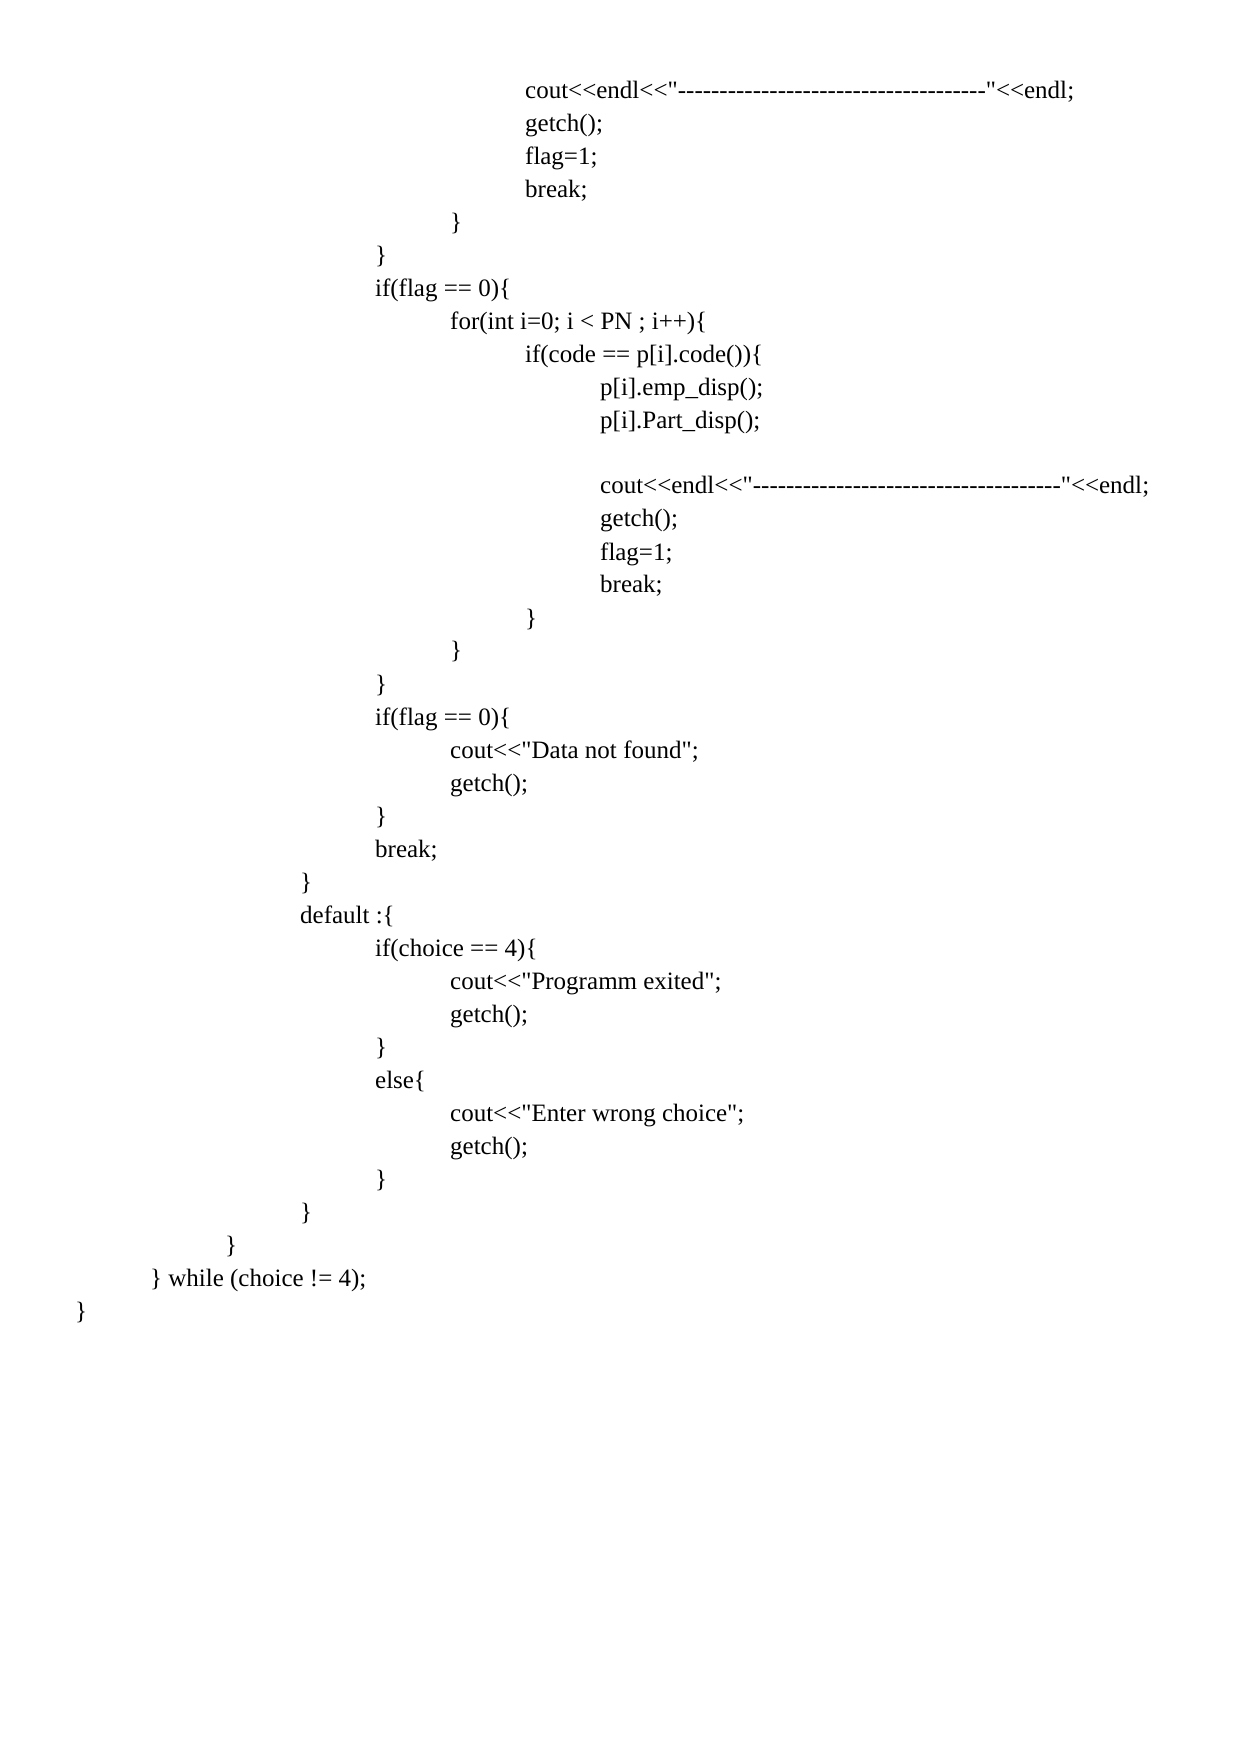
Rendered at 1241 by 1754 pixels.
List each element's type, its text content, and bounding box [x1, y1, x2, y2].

text if(flag == 0){ [75, 702, 1165, 730]
text } [75, 240, 1165, 269]
text } [75, 636, 1165, 664]
text } while (choice != 4); [75, 1263, 1165, 1292]
text } [75, 867, 1165, 896]
text } [75, 1032, 1165, 1061]
text cout<<"Programm exited"; [75, 966, 1165, 994]
text cout<<endl<<"-------------------------------------"<<endl; [75, 471, 1165, 499]
text p[i].emp_disp(); [75, 372, 1165, 401]
text } [75, 1197, 1165, 1226]
text getch(); [75, 1131, 1165, 1160]
text getch(); [75, 108, 1165, 137]
text } [75, 801, 1165, 829]
text cout<<endl<<"-------------------------------------"<<endl; [75, 75, 1165, 104]
text cout<<"Data not found"; [75, 735, 1165, 763]
text if(flag == 0){ [75, 273, 1165, 302]
text p[i].Part_disp(); [75, 405, 1165, 434]
text } [75, 669, 1165, 697]
text } [75, 1164, 1165, 1193]
text } [75, 1296, 1165, 1325]
text break; [75, 834, 1165, 862]
text if(choice == 4){ [75, 933, 1165, 962]
text break; [75, 174, 1165, 203]
text getch(); [75, 503, 1165, 532]
text } [75, 1230, 1165, 1259]
text } [75, 207, 1165, 236]
text flag=1; [75, 537, 1165, 565]
text for(int i=0; i < PN ; i++){ [75, 306, 1165, 335]
text getch(); [75, 768, 1165, 796]
text cout<<"Enter wrong choice"; [75, 1098, 1165, 1127]
text flag=1; [75, 141, 1165, 170]
text break; [75, 569, 1165, 598]
text } [75, 603, 1165, 631]
text default :{ [75, 900, 1165, 928]
text else{ [75, 1065, 1165, 1094]
text if(code == p[i].code()){ [75, 339, 1165, 368]
text getch(); [75, 999, 1165, 1028]
